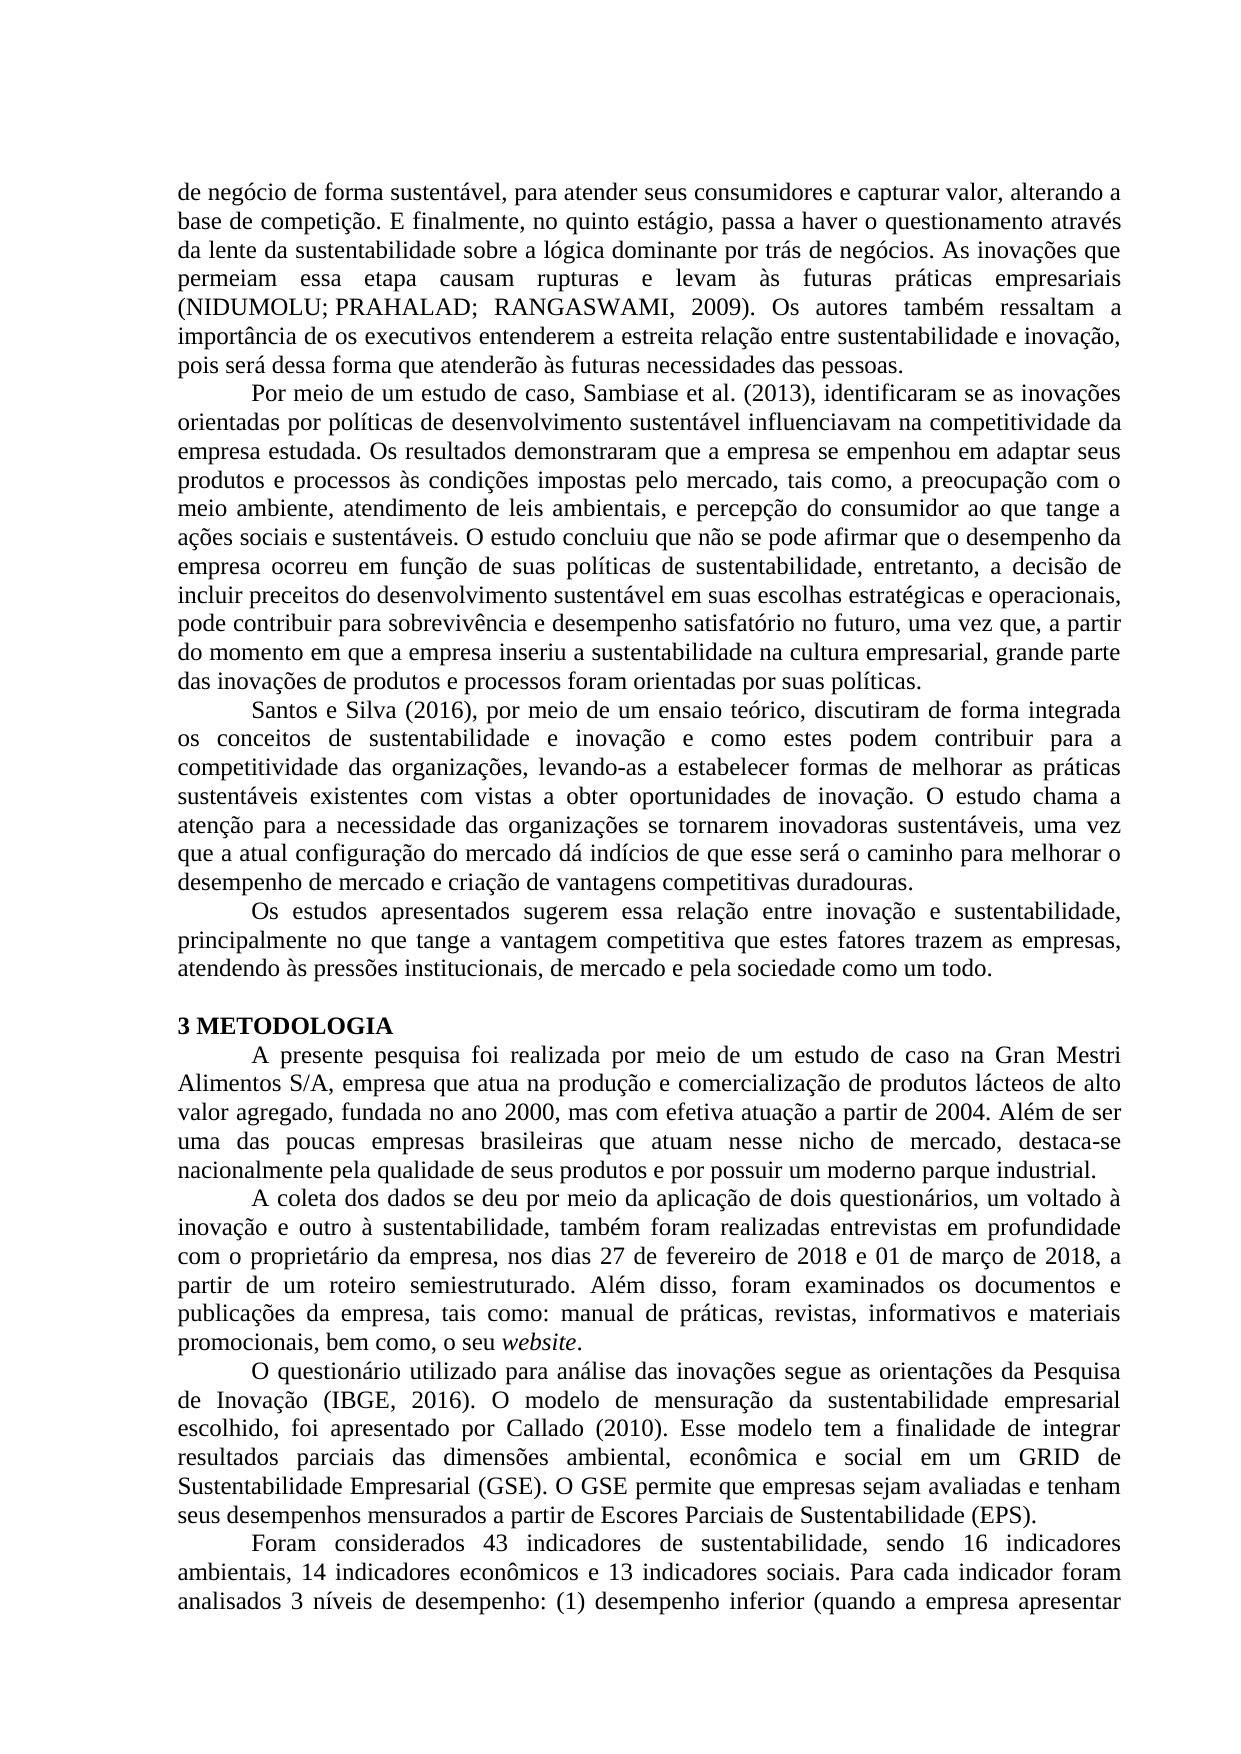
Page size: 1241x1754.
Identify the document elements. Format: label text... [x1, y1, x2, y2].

text O questionário utilizado para análise das inovações segue as orientações da Pesquisa de Inovação (IBGE, 2016). O modelo de mensuração da sustentabilidade empresarial escolhido, foi apresentado por Callado (2010). Esse modelo tem a finalidade de integrar resultados parciais das dimensões ambiental, econômica e social em um GRID de Sustentabilidade Empresarial (GSE). O GSE permite que empresas sejam avaliadas e tenham seus desempenhos mensurados a partir de Escores Parciais de Sustentabilidade (EPS). [177, 1356, 1122, 1528]
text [177, 1528, 1122, 1615]
text Por meio de um estudo de caso, Sambiase et al. (2013), identificaram se as inovações orientadas por políticas de desenvolvimento sustentável influenciavam na competitividade da empresa estudada. Os resultados demonstraram que a empresa se empenhou em adaptar seus produtos e processos às condições impostas pelo mercado, tais como, a preocupação com o meio ambiente, atendimento de leis ambientais, e percepção do consumidor ao que tange a ações sociais e sustentáveis. O estudo concluiu que não se pode afirmar que o desempenho da empresa ocorreu em função de suas políticas de sustentabilidade, entretanto, a decisão de incluir preceitos do desenvolvimento sustentável em suas escolhas estratégicas e operacionais, pode contribuir para sobrevivência e desempenho satisfatório no futuro, uma vez que, a partir do momento em que a empresa inseriu a sustentabilidade na cultura empresarial, grande parte das inovações de produtos e processos foram orientadas por suas políticas. [177, 378, 1122, 695]
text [177, 177, 1122, 378]
text 3 METODOLOGIA [177, 1011, 1122, 1040]
text Santos e Silva (2016), por meio de um ensaio teórico, discutiram de forma integrada os conceitos de sustentabilidade e inovação e como estes podem contribuir para a competitividade das organizações, levando-as a estabelecer formas de melhorar as práticas sustentáveis existentes com vistas a obter oportunidades de inovação. O estudo chama a atenção para a necessidade das organizações se tornarem inovadoras sustentáveis, uma vez que a atual configuração do mercado dá indícios de que esse será o caminho para melhorar o desempenho de mercado e criação de vantagens competitivas duradouras. [177, 695, 1122, 896]
text A presente pesquisa foi realizada por meio de um estudo de caso na Gran Mestri Alimentos S/A, empresa que atua na produção e comercialização de produtos lácteos de alto valor agregado, fundada no ano 2000, mas com efetiva atuação a partir de 2004. Além de ser uma das poucas empresas brasileiras que atuam nesse nicho de mercado, destaca-se nacionalmente pela qualidade de seus produtos e por possuir um moderno parque industrial. [177, 1040, 1122, 1183]
text A coleta dos dados se deu por meio da aplicação de dois questionários, um voltado à inovação e outro à sustentabilidade, também foram realizadas entrevistas em profundidade com o proprietário da empresa, nos dias 27 de fevereiro de 2018 e 01 de março de 2018, a partir de um roteiro semiestruturado. Além disso, foram examinados os documentos e publicações da empresa, tais como: manual de práticas, revistas, informativos e materiais promocionais, bem como, o seu website. [177, 1183, 1122, 1356]
text Os estudos apresentados sugerem essa relação entre inovação e sustentabilidade, principalmente no que tange a vantagem competitiva que estes fatores trazem as empresas, atendendo às pressões institucionais, de mercado e pela sociedade como um todo. [177, 896, 1122, 982]
